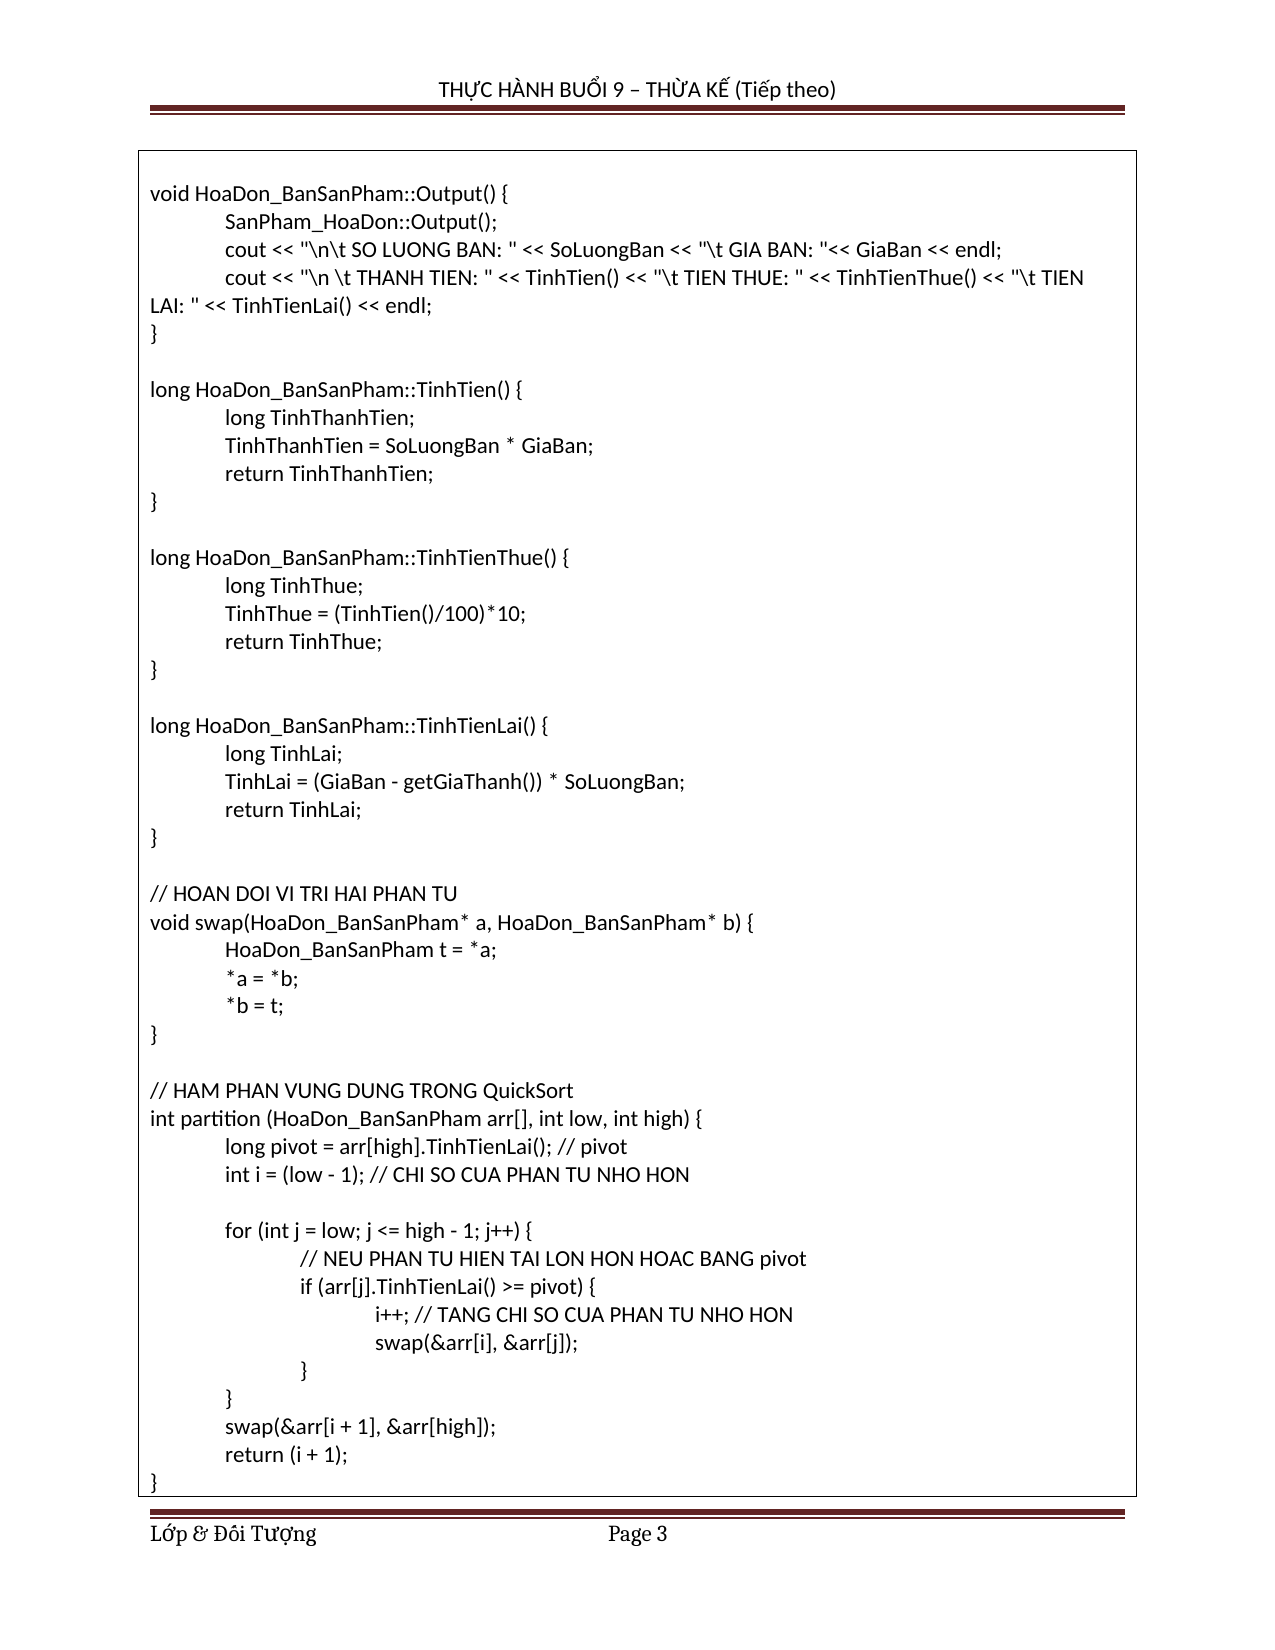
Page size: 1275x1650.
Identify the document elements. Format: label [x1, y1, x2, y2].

table_header [139, 151, 1136, 1496]
